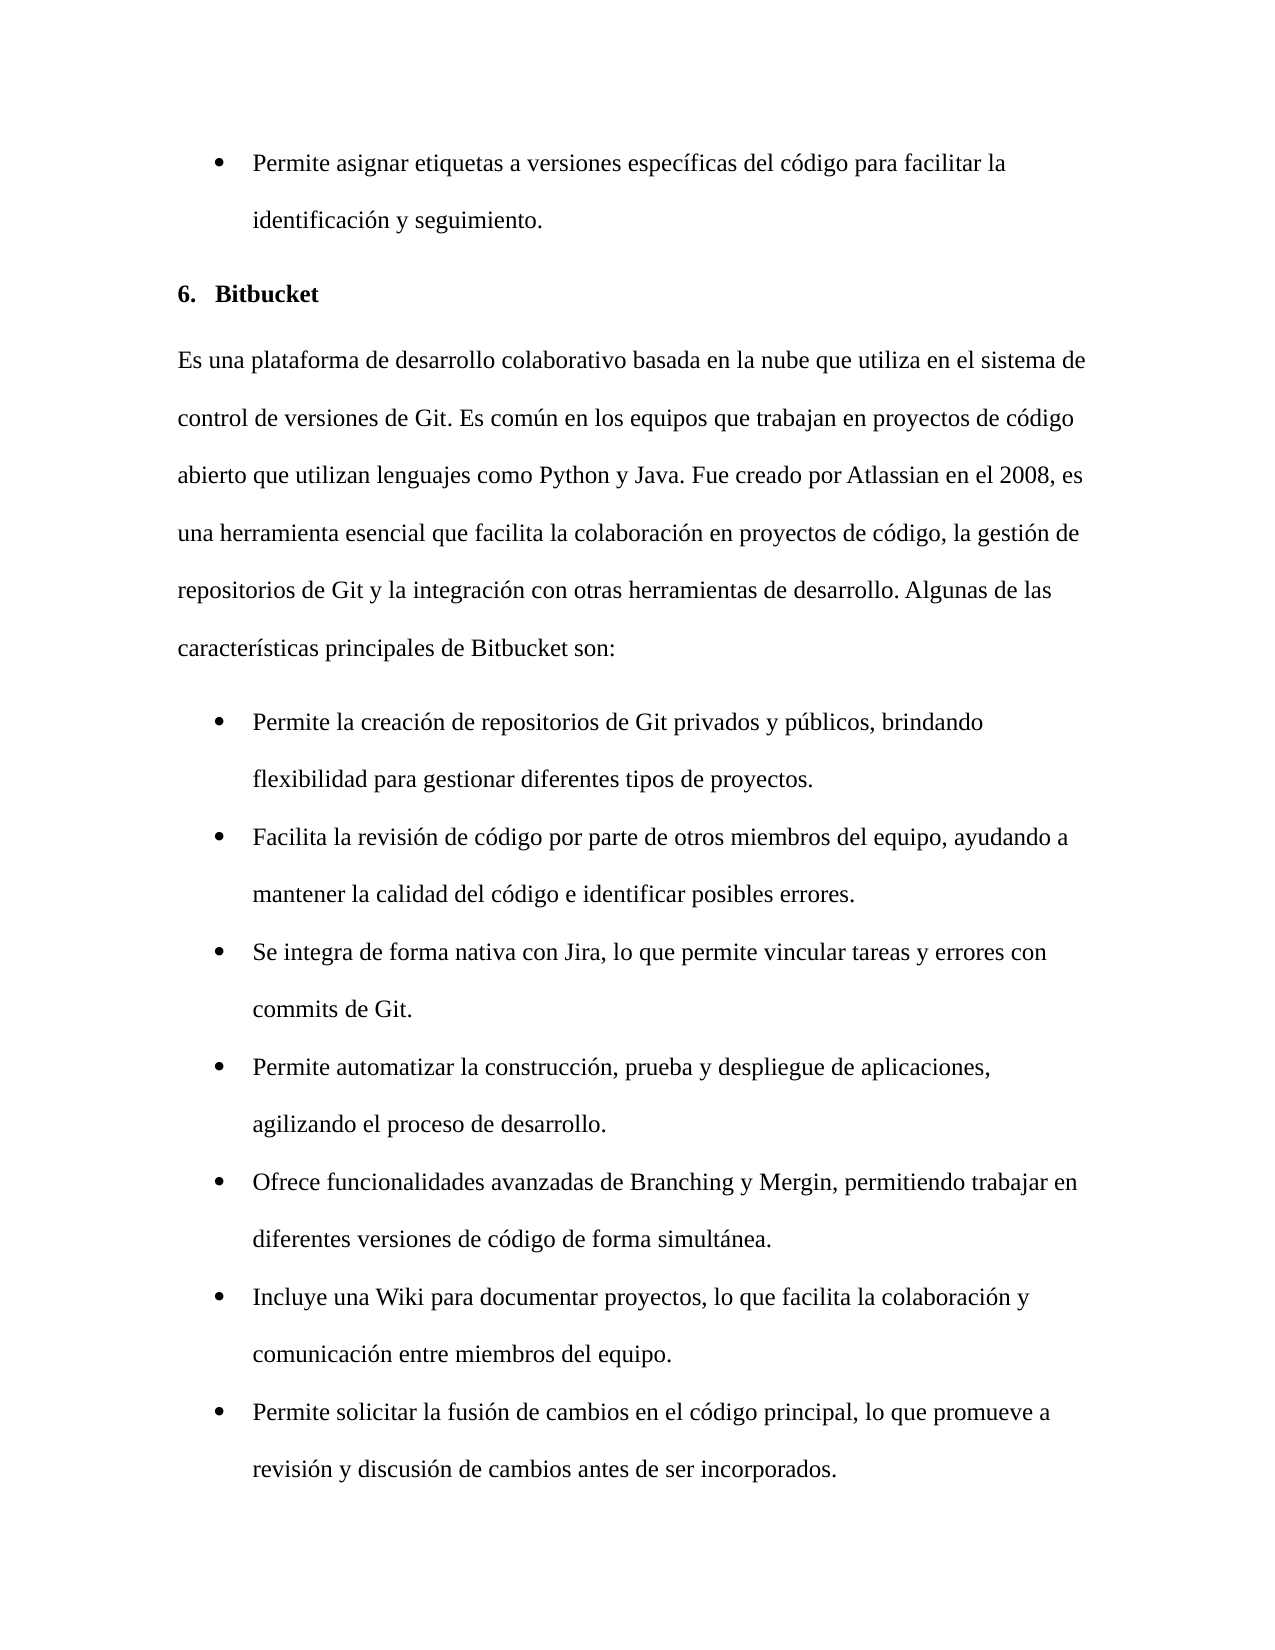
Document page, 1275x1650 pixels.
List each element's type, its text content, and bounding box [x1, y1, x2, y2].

list Permite automatizar la construcción, prueba y despliegue de aplicaciones, agilizando el proceso de desarrollo. [215, 1052, 1098, 1138]
text Es una plataforma de desarrollo colaborativo basada en la nube que utiliza en el sistema de control de versiones de Git. Es común en los equipos que trabajan en proyectos de código abierto que utilizan lenguajes como Python y Java. Fue creado por Atlassian en el 2008, es una herramienta esencial que facilita la colaboración en proyectos de código, la gestión de repositorios de Git y la integración con otras herramientas de desarrollo. Algunas de las características principales de Bitbucket son: [177, 345, 1098, 661]
list Permite la creación de repositorios de Git privados y públicos, brindando flexibilidad para gestionar diferentes tipos de proyectos. [215, 707, 1098, 793]
list Permite solicitar la fusión de cambios en el código principal, lo que promueve a revisión y discusión de cambios antes de ser incorporados. [215, 1397, 1098, 1483]
list Ofrece funcionalidades avanzadas de Branching y Mergin, permitiendo trabajar en diferentes versiones de código de forma simultánea. [215, 1167, 1098, 1253]
list Permite asignar etiquetas a versiones específicas del código para facilitar la identificación y seguimiento. [215, 148, 1098, 234]
subtitle Bitbucket [177, 279, 1098, 308]
list Facilita la revisión de código por parte de otros miembros del equipo, ayudando a mantener la calidad del código e identificar posibles errores. [215, 822, 1098, 908]
list Incluye una Wiki para documentar proyectos, lo que facilita la colaboración y comunicación entre miembros del equipo. [215, 1282, 1098, 1368]
list Se integra de forma nativa con Jira, lo que permite vincular tareas y errores con commits de Git. [215, 937, 1098, 1023]
